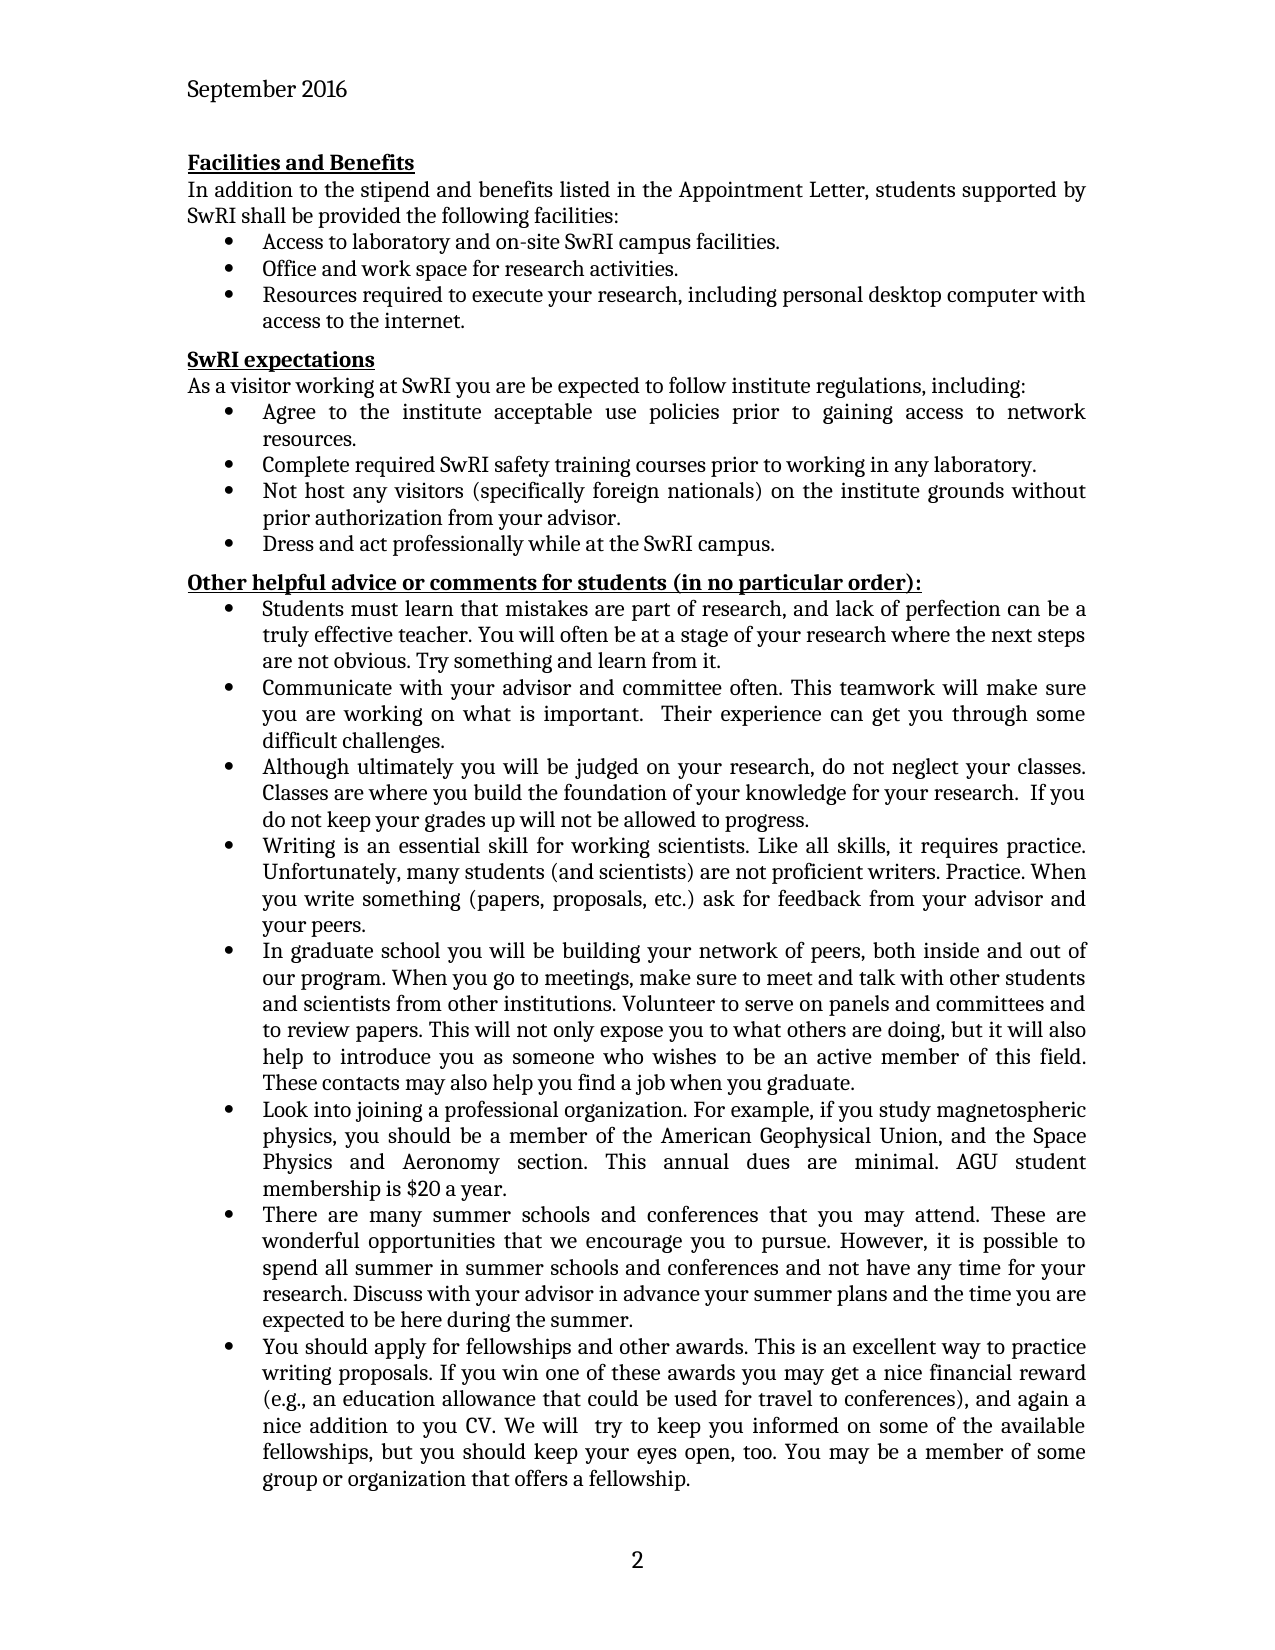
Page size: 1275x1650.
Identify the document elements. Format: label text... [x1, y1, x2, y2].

list Office and work space for research activities. [225, 255, 1087, 282]
text SwRI expectations [187, 346, 1087, 373]
list Not host any visitors (specifically foreign nationals) on the institute grounds without prior authorization from your advisor. [225, 478, 1087, 531]
list Agree to the institute acceptable use policies prior to gaining access to network resources. [225, 399, 1087, 452]
list Communicate with your advisor and committee often. This teamwork will make sure you are working on what is important. Their experience can get you through some difficult challenges. [225, 675, 1087, 754]
list Look into joining a professional organization. For example, if you study magnetospheric physics, you should be a member of the American Geophysical Union, and the Space Physics and Aeronomy section. This annual dues are minimal. AGU student membership is $20 a year. [225, 1096, 1087, 1202]
text Other helpful advice or comments for students (in no particular order): [187, 569, 1087, 596]
list Resources required to execute your research, including personal desktop computer with access to the internet. [225, 282, 1087, 334]
list There are many summer schools and conferences that you may attend. These are wonderful opportunities that we encourage you to pursue. However, it is possible to spend all summer in summer schools and conferences and not have any time for your research. Discuss with your advisor in advance your summer plans and the time you are expected to be here during the summer. [225, 1202, 1087, 1333]
list Although ultimately you will be judged on your research, do not neglect your classes. Classes are where you build the foundation of your knowledge for your research. If you do not keep your grades up will not be allowed to progress. [225, 754, 1087, 833]
list Writing is an essential skill for working scientists. Like all skills, it requires practice. Unfortunately, many students (and scientists) are not proficient writers. Practice. When you write something (papers, proposals, etc.) ask for feedback from your advisor and your peers. [225, 833, 1087, 938]
text As a visitor working at SwRI you are be expected to follow institute regulations, including: [187, 373, 1087, 399]
list In graduate school you will be building your network of peers, both inside and out of our program. When you go to meetings, make sure to meet and talk with other students and scientists from other institutions. Volunteer to serve on panels and committees and to review papers. This will not only expose you to what others are doing, but it will also help to introduce you as someone who wishes to be an active member of this field. These contacts may also help you find a job when you graduate. [225, 938, 1087, 1096]
list Dress and act professionally while at the SwRI campus. [225, 531, 1087, 557]
list Access to laboratory and on-site SwRI campus facilities. [225, 229, 1087, 255]
list You should apply for fellowships and other awards. This is an excellent way to practice writing proposals. If you win one of these awards you may get a nice financial reward (e.g., an education allowance that could be used for travel to conferences), and again a nice addition to you CV. We will try to keep you informed on some of the available fellowships, but you should keep your eyes open, too. You may be a member of some group or organization that offers a fellowship. [225, 1333, 1087, 1492]
list Students must learn that mistakes are part of research, and lack of perfection can be a truly effective teacher. You will often be at a stage of your research where the next steps are not obvious. Try something and learn from it. [225, 596, 1087, 675]
text Facilities and Benefits [187, 150, 1087, 176]
list Complete required SwRI safety training courses prior to working in any laboratory. [225, 452, 1087, 478]
text In addition to the stipend and benefits listed in the Appointment Letter, students supported by SwRI shall be provided the following facilities: [187, 176, 1087, 229]
